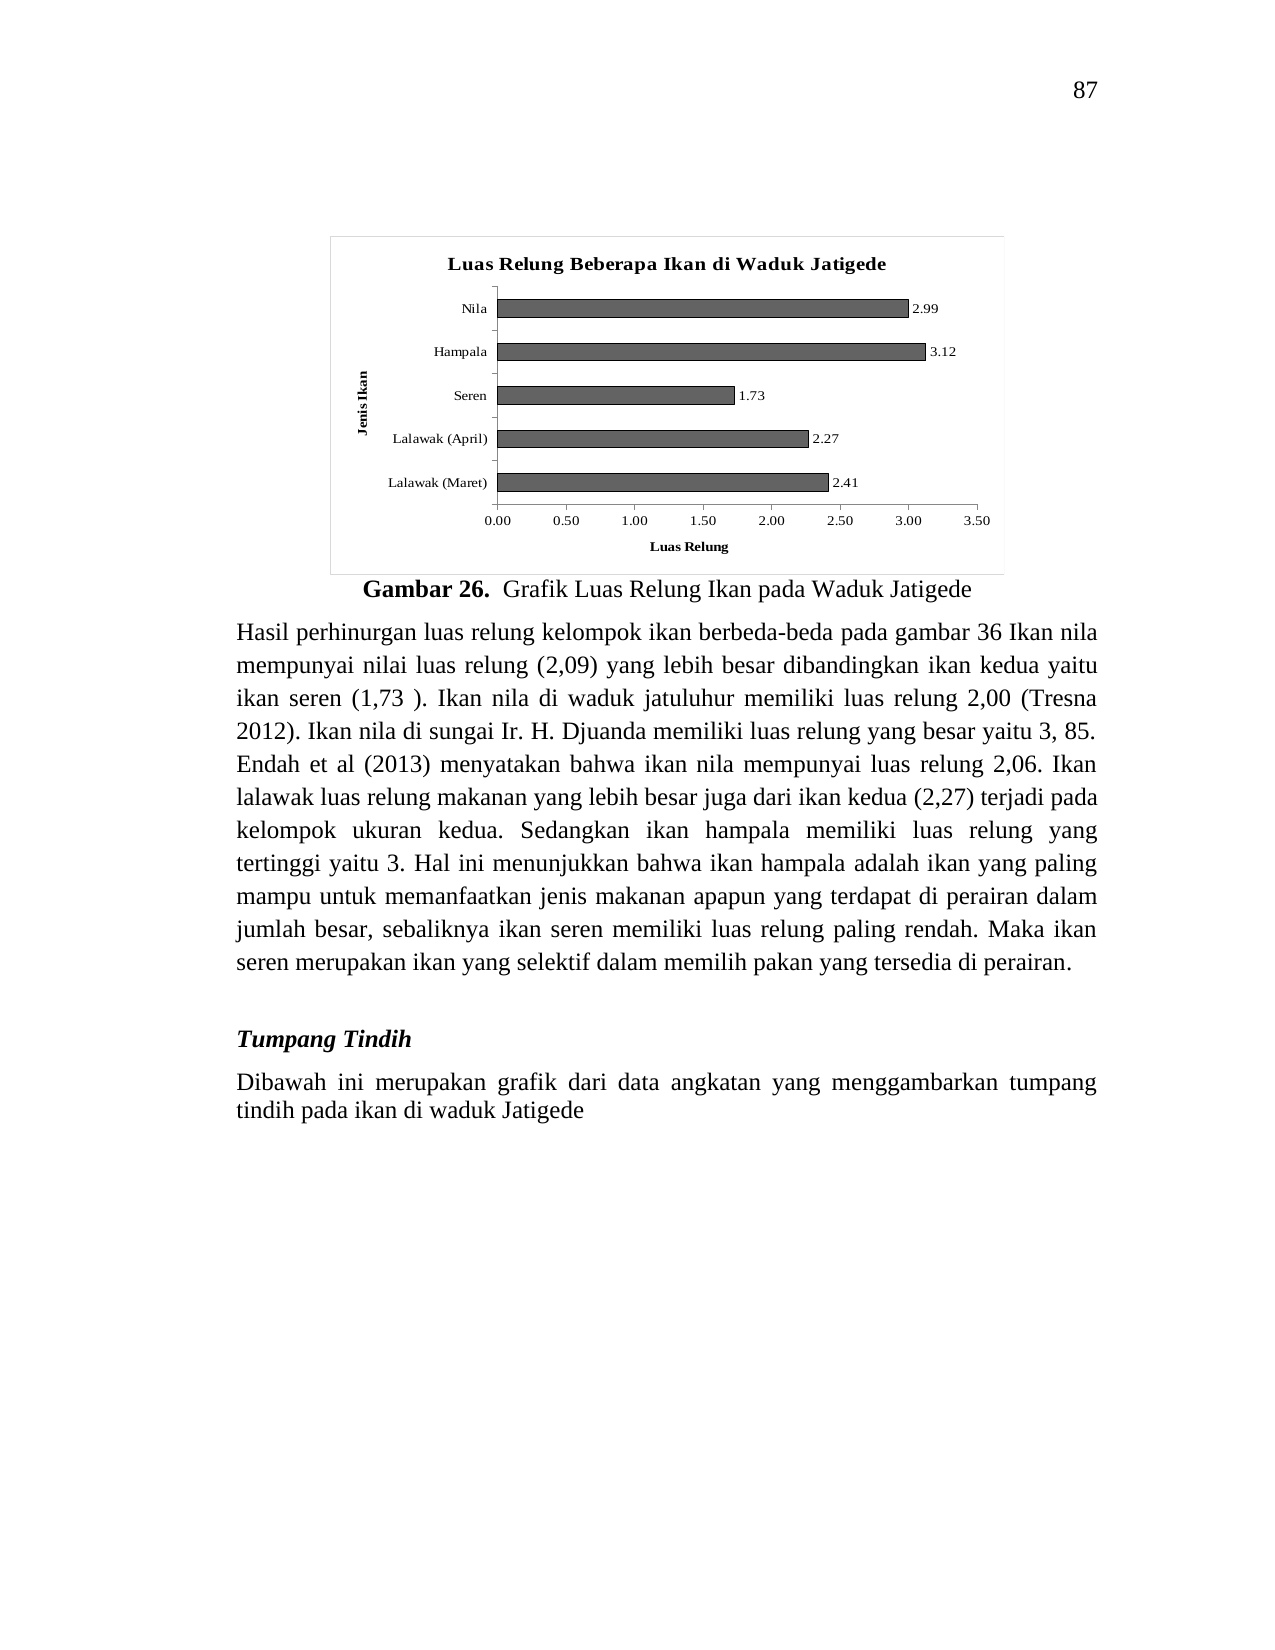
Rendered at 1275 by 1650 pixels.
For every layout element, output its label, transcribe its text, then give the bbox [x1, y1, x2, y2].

text Dibawah ini merupakan grafik dari data angkatan yang menggambarkan tumpang tindih pada ikan di waduk Jatigede [236, 1067, 1098, 1124]
text Gambar 26. Grafik Luas Relung Ikan pada Waduk Jatigede [236, 574, 1098, 603]
text Tumpang Tindih [236, 1024, 1098, 1052]
text Hasil perhinurgan luas relung kelompok ikan berbeda-beda pada gambar 36 Ikan nila mempunyai nilai luas relung (2,09) yang lebih besar dibandingkan ikan kedua yaitu ikan seren (1,73 ). Ikan nila di waduk jatuluhur memiliki luas relung 2,00 (Tresna 2012). Ikan nila di sungai Ir. H. Djuanda memiliki luas relung yang besar yaitu 3, 85. Endah et al (2013) menyatakan bahwa ikan nila mempunyai luas relung 2,06. Ikan lalawak luas relung makanan yang lebih besar juga dari ikan kedua (2,27) terjadi pada kelompok ukuran kedua. Sedangkan ikan hampala memiliki luas relung yang tertinggi yaitu 3. Hal ini menunjukkan bahwa ikan hampala adalah ikan yang paling mampu untuk memanfaatkan jenis makanan apapun yang terdapat di perairan dalam jumlah besar, sebaliknya ikan seren memiliki luas relung paling rendah. Maka ikan seren merupakan ikan yang selektif dalam memilih pakan yang tersedia di perairan. [236, 617, 1098, 976]
